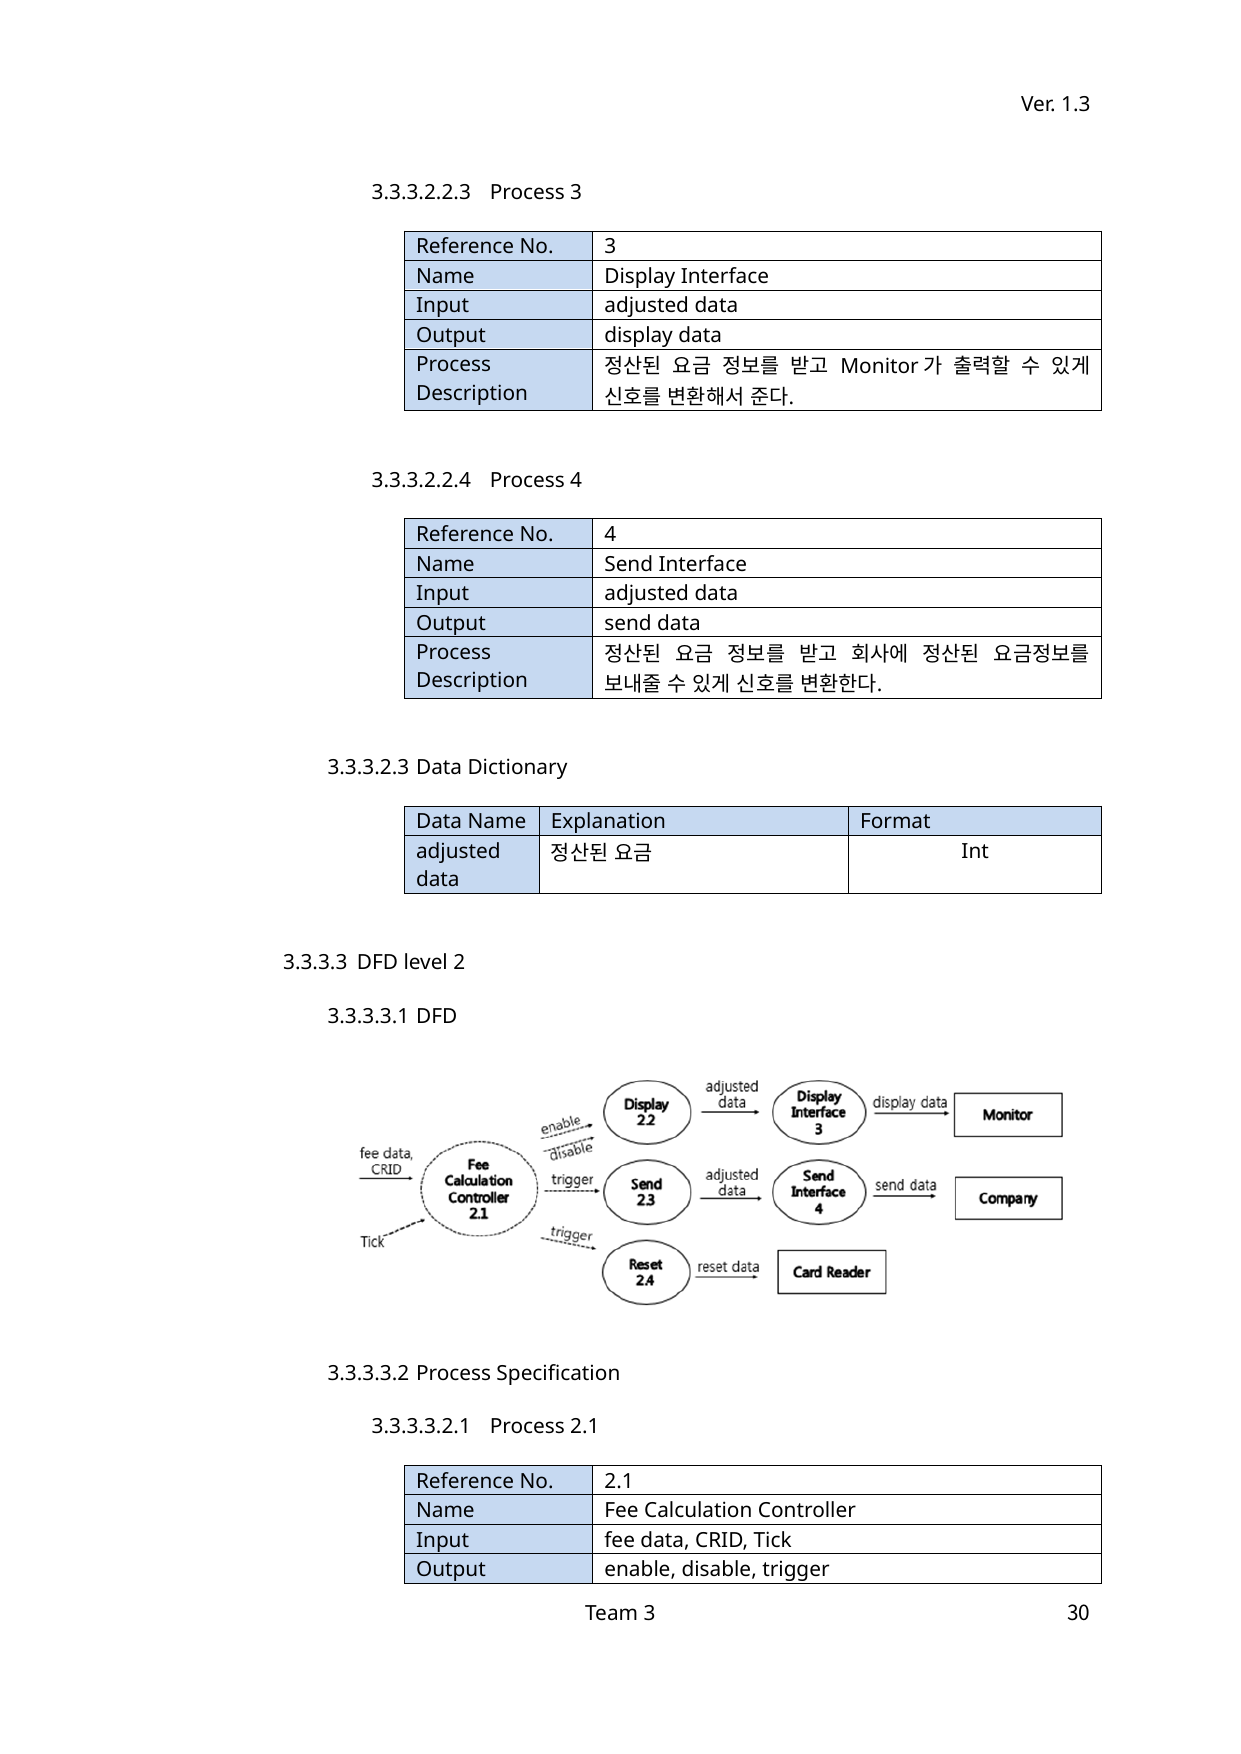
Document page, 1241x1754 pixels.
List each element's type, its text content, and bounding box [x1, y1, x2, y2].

table_header 3 [593, 232, 1101, 260]
table_cell Fee Calculation Controller [593, 1495, 1101, 1524]
table_cell Process Description [405, 350, 592, 410]
table_cell Input [405, 578, 592, 607]
table_cell Send Interface [593, 549, 1101, 577]
table_cell 정산된 요금 정보를 받고 Monitor가 출력할 수 있게 신호를 변환해서 준다. [593, 350, 1101, 410]
table_header Reference No. [405, 1466, 592, 1494]
table_cell Int [849, 836, 1101, 893]
list DFD level 2 [283, 947, 1090, 976]
table_cell Output [405, 1554, 592, 1583]
table_header Explanation [540, 807, 848, 835]
table_cell adjusted data [405, 836, 539, 893]
table_header Data Name [405, 807, 539, 835]
list Process 2.1 [371, 1411, 1090, 1440]
table_cell Input [405, 291, 592, 319]
list Process Specification [327, 1358, 1090, 1386]
table_cell Name [405, 549, 592, 577]
table_header 4 [593, 519, 1101, 548]
table_header Reference No. [405, 519, 592, 548]
table_cell adjusted data [593, 291, 1101, 319]
table_header Reference No. [405, 232, 592, 260]
table_header 2.1 [593, 1466, 1101, 1494]
table_cell Output [405, 320, 592, 348]
table_cell 정산된 요금 [540, 836, 848, 893]
table_cell fee data, CRID, Tick [593, 1525, 1101, 1553]
table_cell Input [405, 1525, 592, 1553]
table_cell enable, disable, trigger [593, 1554, 1101, 1583]
table_cell Output [405, 608, 592, 636]
table_cell Name [405, 1495, 592, 1524]
table_cell display data [593, 320, 1101, 348]
list Process 4 [371, 465, 1090, 493]
table_cell Display Interface [593, 261, 1101, 289]
list DFD [327, 1001, 1090, 1029]
table_cell Name [405, 261, 592, 289]
table_cell 정산된 요금 정보를 받고 회사에 정산된 요금정보를 보내줄 수 있게 신호를 변환한다. [593, 637, 1101, 698]
list Process 3 [371, 177, 1090, 206]
table_header Format [849, 807, 1101, 835]
list Data Dictionary [327, 752, 1090, 781]
picture [327, 1054, 1095, 1333]
table_cell Process Description [405, 637, 592, 698]
table_cell adjusted data [593, 578, 1101, 607]
table_cell send data [593, 608, 1101, 636]
